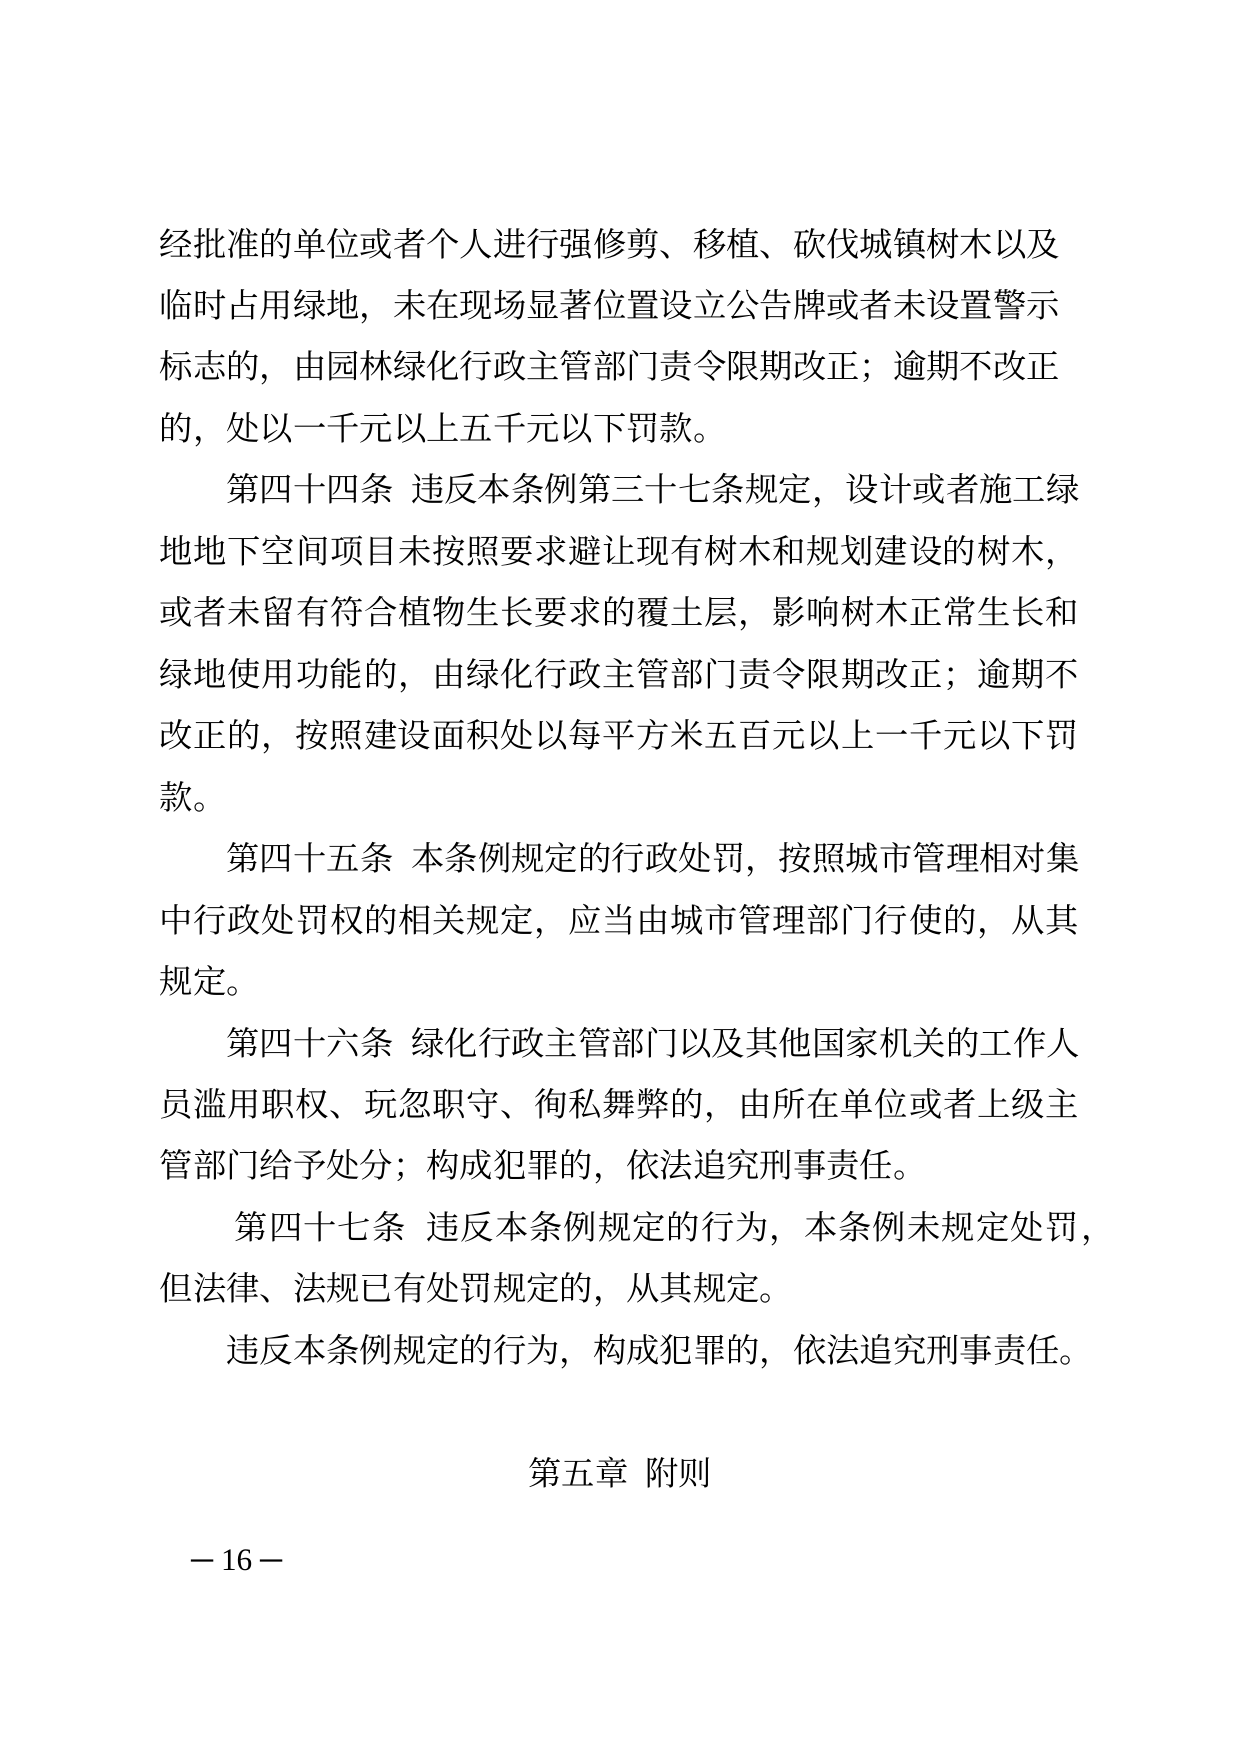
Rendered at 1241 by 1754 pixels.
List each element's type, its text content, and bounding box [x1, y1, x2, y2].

text 违反本条例规定的行为，构成犯罪的，依法追究刑事责任。 [159, 1313, 1081, 1374]
text 第四十六条 绿化行政主管部门以及其他国家机关的工作人员滥用职权、玩忽职守、徇私舞弊的，由所在单位或者上级主管部门给予处分；构成犯罪的，依法追究刑事责任。 [159, 1006, 1081, 1190]
text 第四十五条 本条例规定的行政处罚，按照城市管理相对集中行政处罚权的相关规定，应当由城市管理部门行使的，从其规定。 [159, 821, 1081, 1006]
text 第五章 附则 [159, 1436, 1081, 1497]
text 第四十七条 违反本条例规定的行为，本条例未规定处罚，但法律、法规已有处罚规定的，从其规定。 [159, 1190, 1081, 1313]
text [159, 207, 1081, 453]
text 第四十四条 违反本条例第三十七条规定，设计或者施工绿地地下空间项目未按照要求避让现有树木和规划建设的树木，或者未留有符合植物生长要求的覆土层，影响树木正常生长和绿地使用功能的，由绿化行政主管部门责令限期改正；逾期不改正的，按照建设面积处以每平方米五百元以上一千元以下罚款。 [159, 453, 1081, 821]
